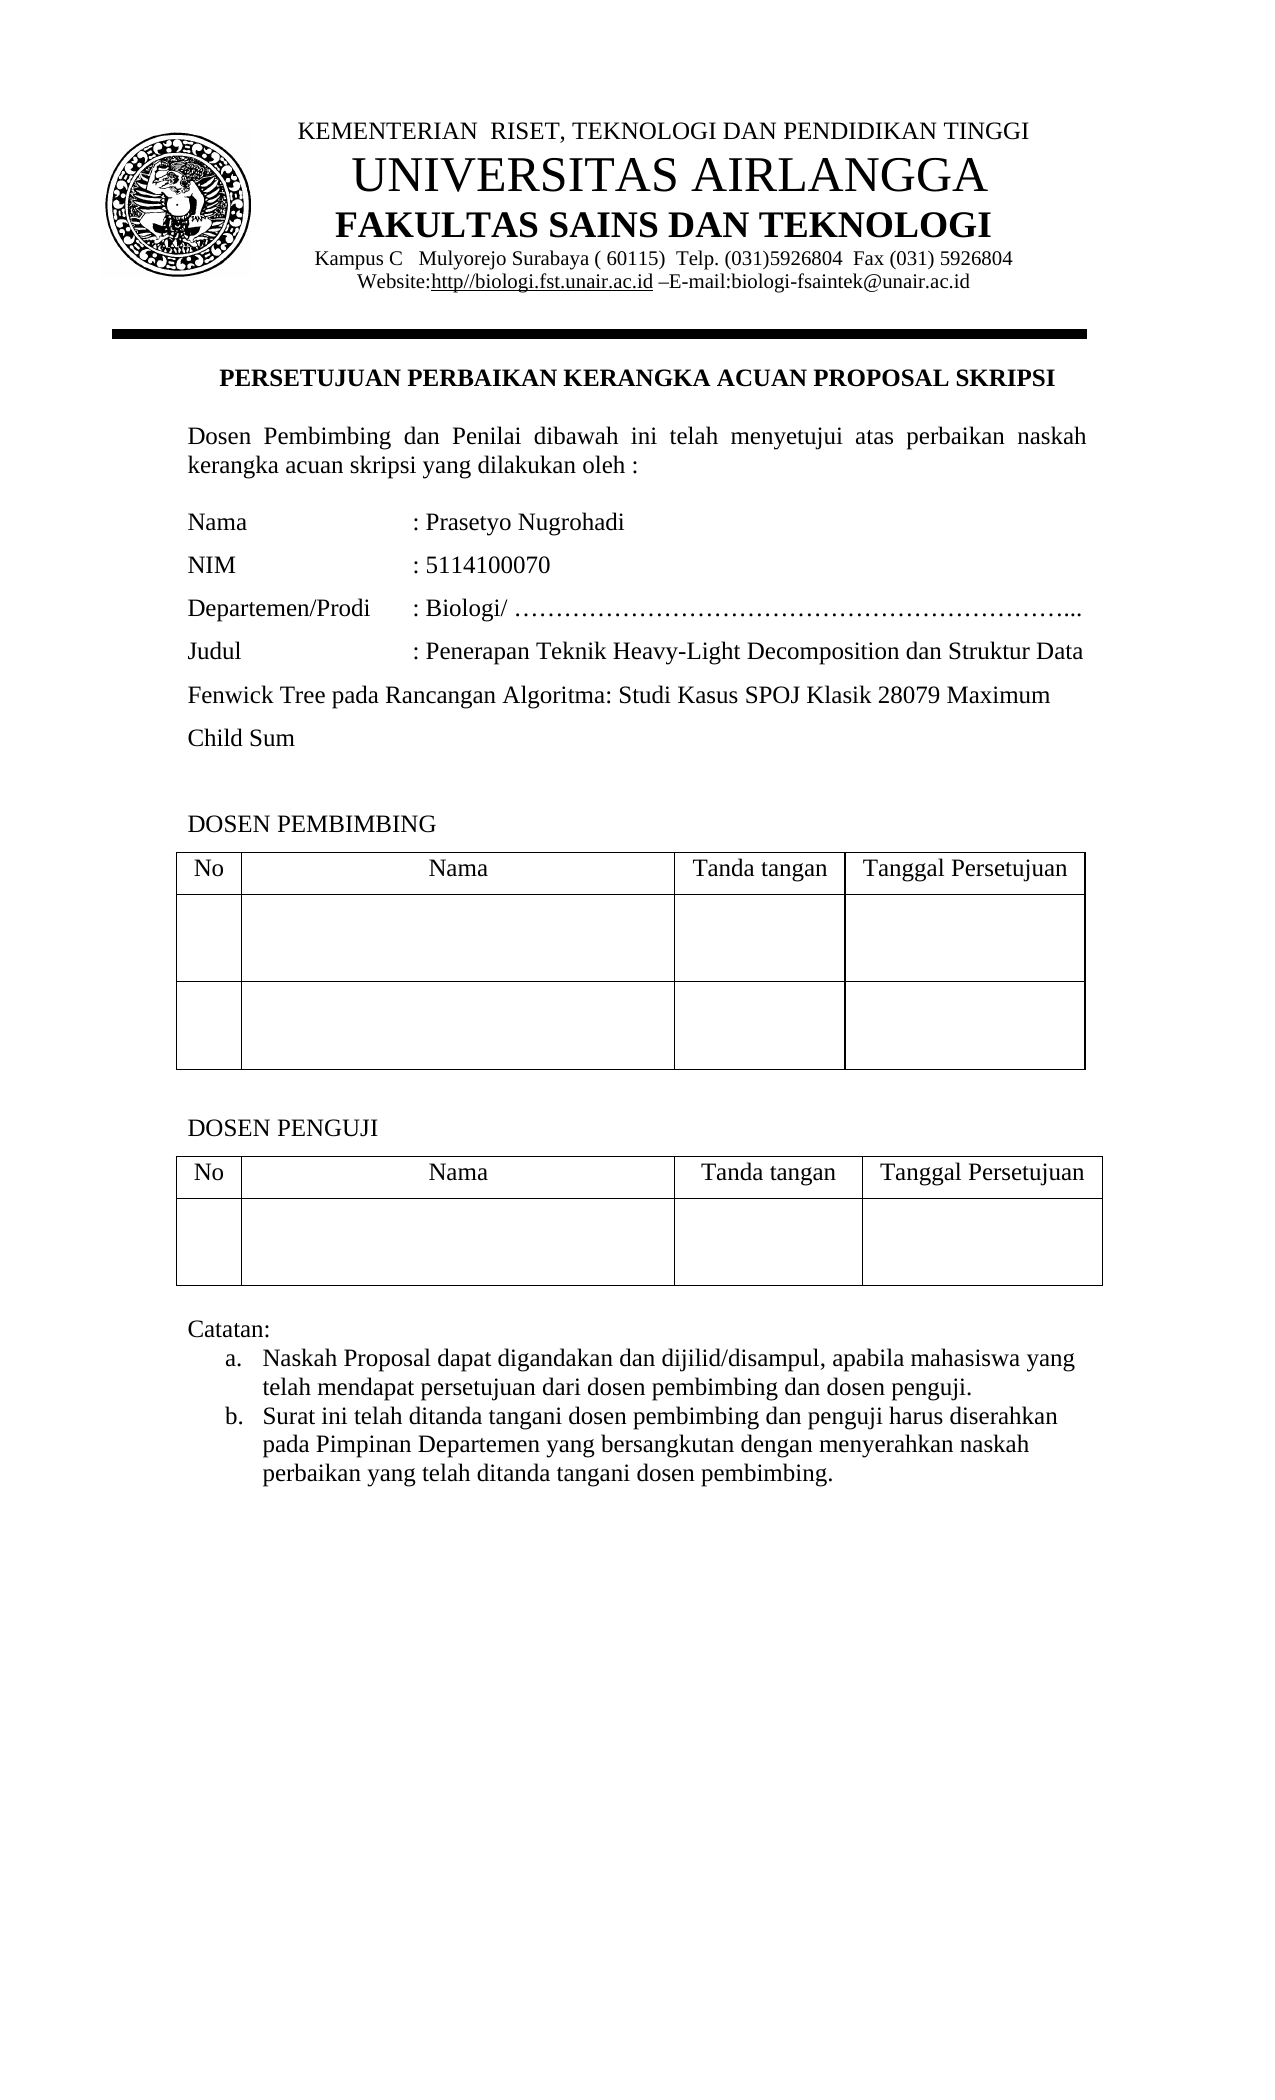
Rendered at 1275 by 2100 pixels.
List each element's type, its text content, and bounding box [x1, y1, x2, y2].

table_cell [675, 895, 844, 981]
table_cell [242, 1199, 674, 1285]
text DOSEN PENGUJI [187, 1113, 1088, 1141]
table_header Tanggal Persetujuan [846, 853, 1084, 894]
table_cell [675, 1199, 862, 1285]
table_cell [846, 982, 1084, 1068]
table_header No [177, 853, 241, 894]
list Naskah Proposal dapat digandakan dan dijilid/disampul, apabila mahasiswa yang telah mendapat persetujuan dari dosen pembimbing dan dosen penguji. [225, 1343, 1088, 1401]
table_header Tanda tangan [675, 853, 844, 894]
table_header Nama [242, 1157, 674, 1197]
text NIM : 5114100070 [187, 550, 1088, 579]
table_cell [242, 982, 674, 1068]
text Catatan: [187, 1314, 1088, 1343]
text DOSEN PEMBIMBING [187, 809, 1088, 838]
text Judul : Penerapan Teknik Heavy-Light Decomposition dan Struktur Data Fenwick Tree pada Rancangan Algoritma: Studi Kasus SPOJ Klasik 28079 Maximum Child Sum [187, 637, 1088, 752]
table_cell [177, 982, 241, 1068]
table_header Nama [242, 853, 674, 894]
table_cell [675, 982, 844, 1068]
list Surat ini telah ditanda tangani dosen pembimbing dan penguji harus diserahkan pada Pimpinan Departemen yang bersangkutan dengan menyerahkan naskah perbaikan yang telah ditanda tangani dosen pembimbing. [225, 1401, 1088, 1487]
text PERSETUJUAN PERBAIKAN KERANGKA ACUAN PROPOSAL SKRIPSI [187, 363, 1088, 392]
table_header No [177, 1157, 241, 1197]
table_header Tanda tangan [675, 1157, 862, 1197]
text Nama : Prasetyo Nugrohadi [187, 507, 1088, 536]
table_header Tanggal Persetujuan [863, 1157, 1102, 1197]
table_cell [242, 895, 674, 981]
text Dosen Pembimbing dan Penilai dibawah ini telah menyetujui atas perbaikan naskah kerangka acuan skripsi yang dilakukan oleh : [187, 421, 1088, 478]
table_cell [177, 895, 241, 981]
text Departemen/Prodi : Biologi/ …………………………………………………………... [187, 593, 1088, 622]
table_cell [177, 1199, 241, 1285]
table_cell [863, 1199, 1102, 1285]
table_cell [846, 895, 1084, 981]
